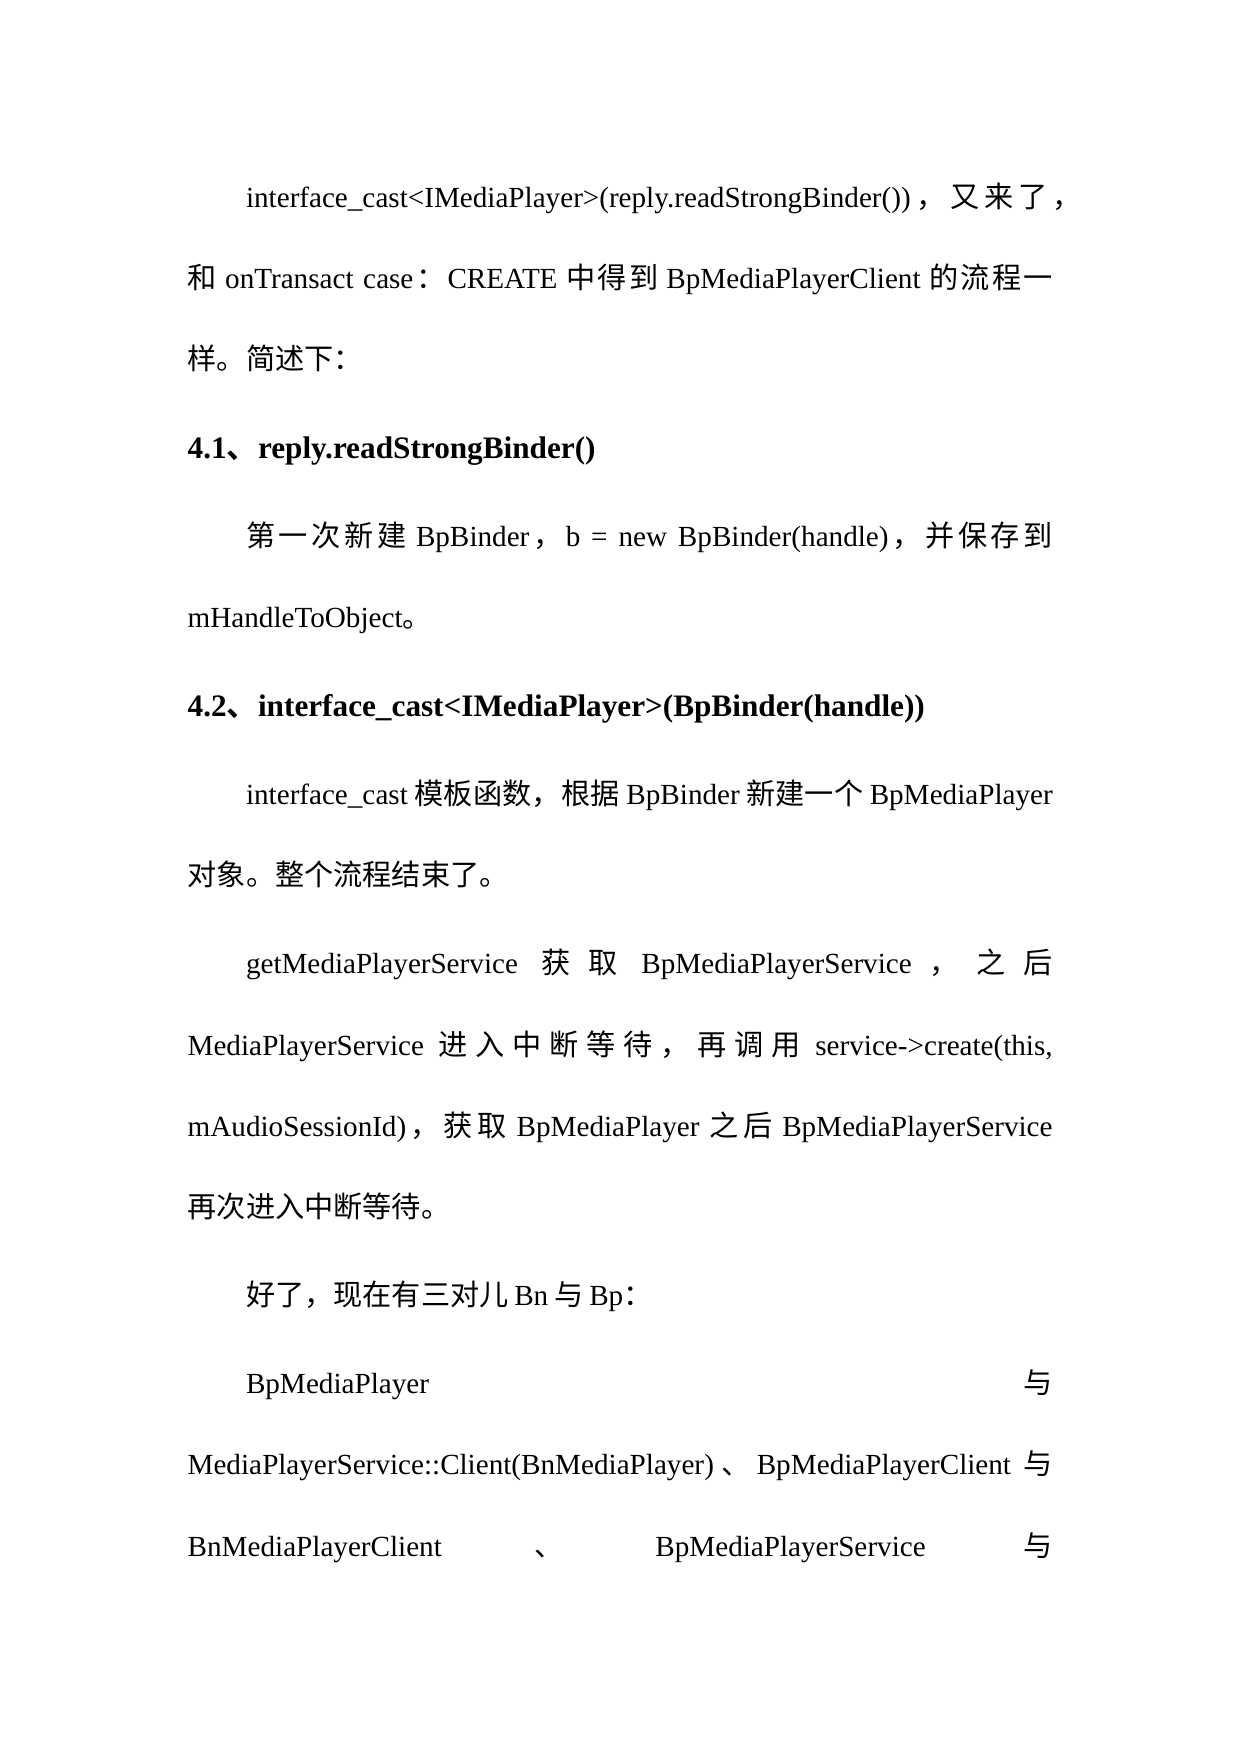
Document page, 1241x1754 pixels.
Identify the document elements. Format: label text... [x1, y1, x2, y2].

text 4.2、interface_cast<IMediaPlayer>(BpBinder(handle)) [187, 671, 1053, 736]
text 4.1、reply.readStrongBinder() [187, 412, 1053, 477]
text interface_cast模板函数，根据BpBinder新建一个BpMediaPlayer对象。整个流程结束了。 [187, 759, 1053, 906]
text interface_cast<IMediaPlayer>(reply.readStrongBinder())，又来了，和onTransact case：CREATE中得到BpMediaPlayerClient的流程一样。简述下： [187, 162, 1053, 389]
text getMediaPlayerService获取BpMediaPlayerService，之后MediaPlayerService进入中断等待，再调用service->create(this, mAudioSessionId)，获取BpMediaPlayer之后BpMediaPlayerService再次进入中断等待。 [187, 928, 1053, 1237]
text 好了，现在有三对儿Bn与Bp： [187, 1260, 1053, 1325]
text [187, 1348, 1053, 1576]
text 第一次新建BpBinder，b = new BpBinder(handle)，并保存到mHandleToObject。 [187, 501, 1053, 647]
